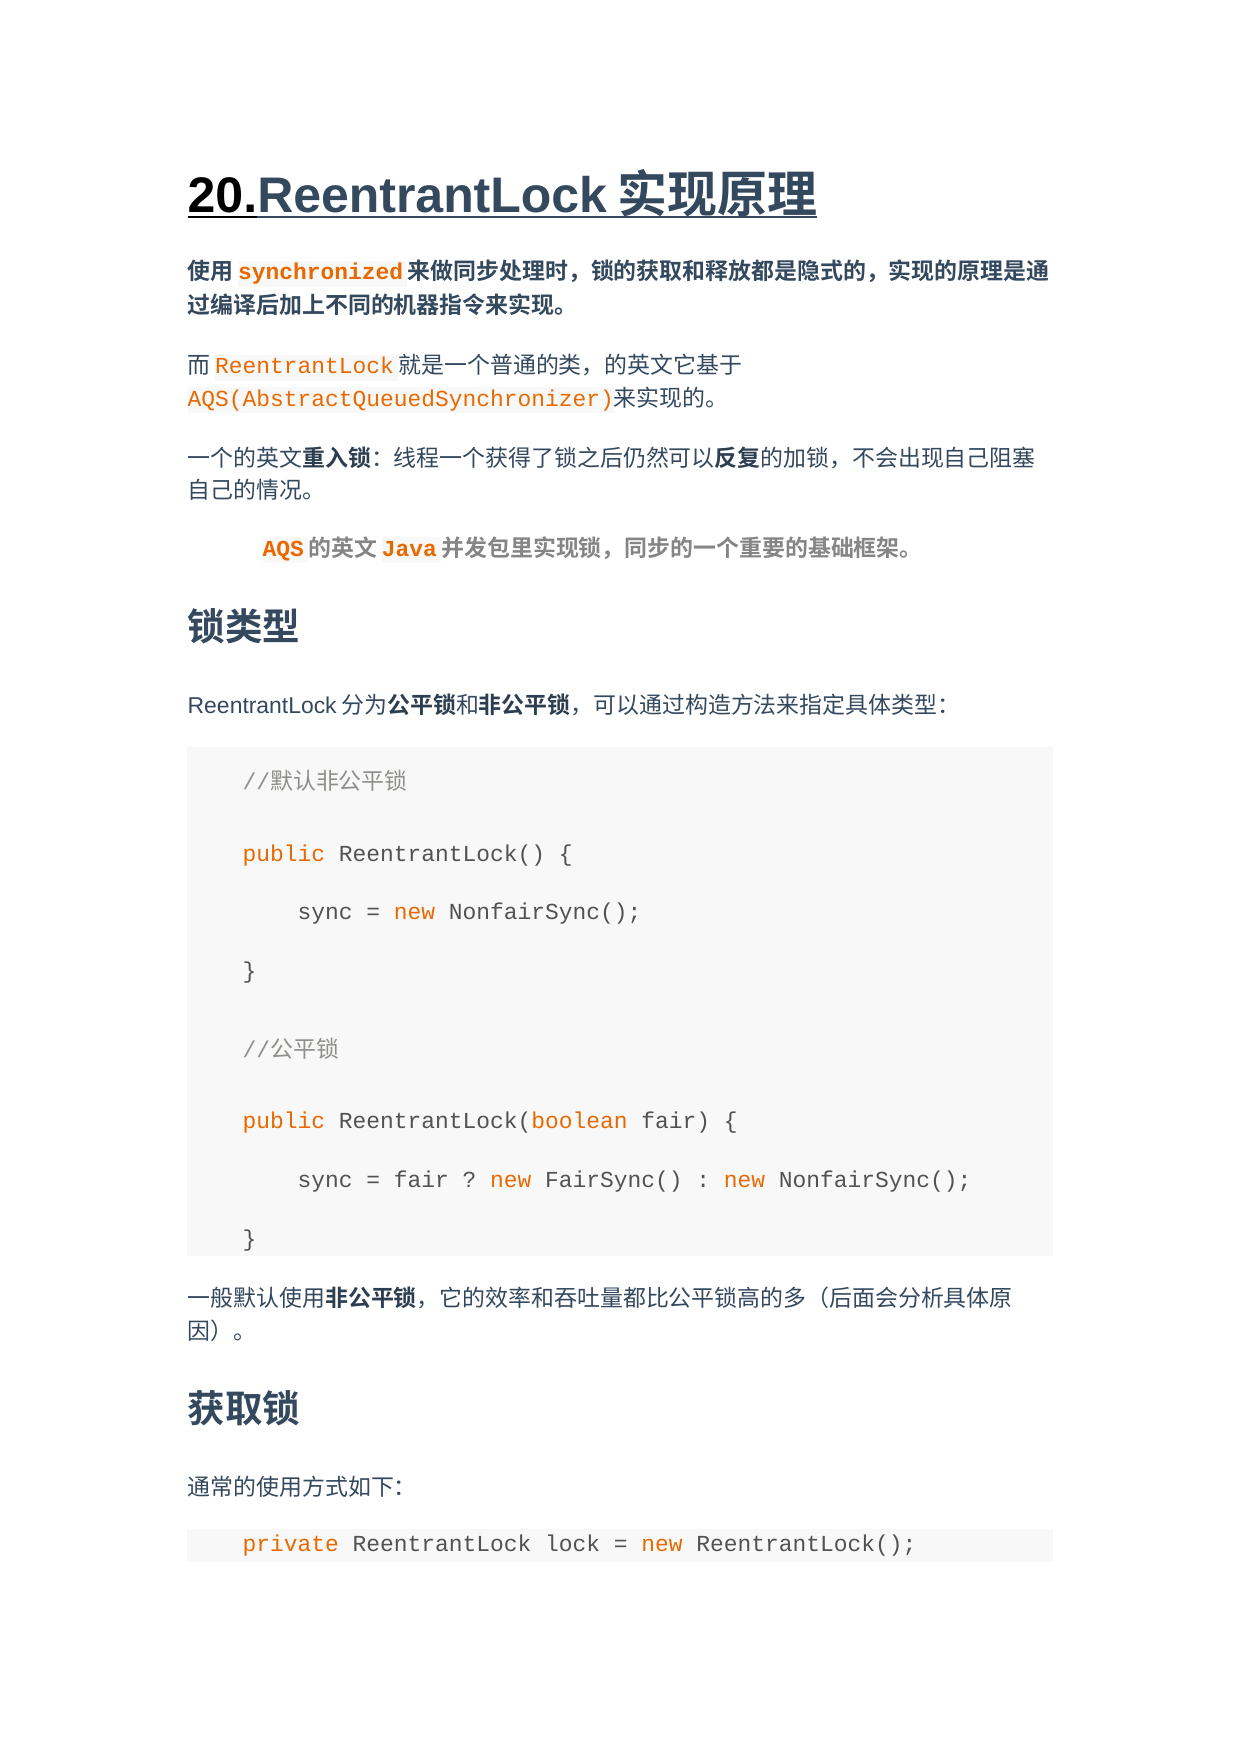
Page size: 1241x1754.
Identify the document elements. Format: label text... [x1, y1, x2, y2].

text //公平锁 [187, 1015, 1053, 1080]
text public ReentrantLock(boolean fair) { [187, 1106, 1053, 1139]
text } [187, 1224, 1053, 1256]
text AQS的英文Java并发包里实现锁，同步的一个重要的基础框架。 [262, 533, 978, 565]
text 一般默认使用非公平锁，它的效率和吞吐量都比公平锁高的多（后面会分析具体原因）。 [187, 1282, 1053, 1347]
text ReentrantLock分为公平锁和非公平锁，可以通过构造方法来指定具体类型： [187, 689, 1053, 721]
subtitle 锁类型 [187, 594, 1053, 659]
subtitle 20.ReentrantLock实现原理 [187, 162, 1053, 227]
subtitle 获取锁 [187, 1377, 1053, 1442]
text sync = new NonfairSync(); [187, 897, 1053, 930]
text } [187, 956, 1053, 989]
text //默认非公平锁 [187, 747, 1053, 812]
text private ReentrantLock lock = new ReentrantLock(); [187, 1529, 1053, 1562]
text sync = fair ? new FairSync() : new NonfairSync(); [187, 1165, 1053, 1197]
text 而ReentrantLock就是一个普通的类，的英文它基于AQS(AbstractQueuedSynchronizer)来实现的。 [187, 350, 1053, 415]
text 通常的使用方式如下： [187, 1471, 1053, 1503]
text 一个的英文重入锁：线程一个获得了锁之后仍然可以反复的加锁，不会出现自己阻塞自己的情况。 [187, 442, 1053, 507]
text public ReentrantLock() { [187, 839, 1053, 871]
subtitle 使用synchronized来做同步处理时，锁的获取和释放都是隐式的，实现的原理是通过编译后加上不同的机器指令来实现。 [187, 256, 1053, 321]
